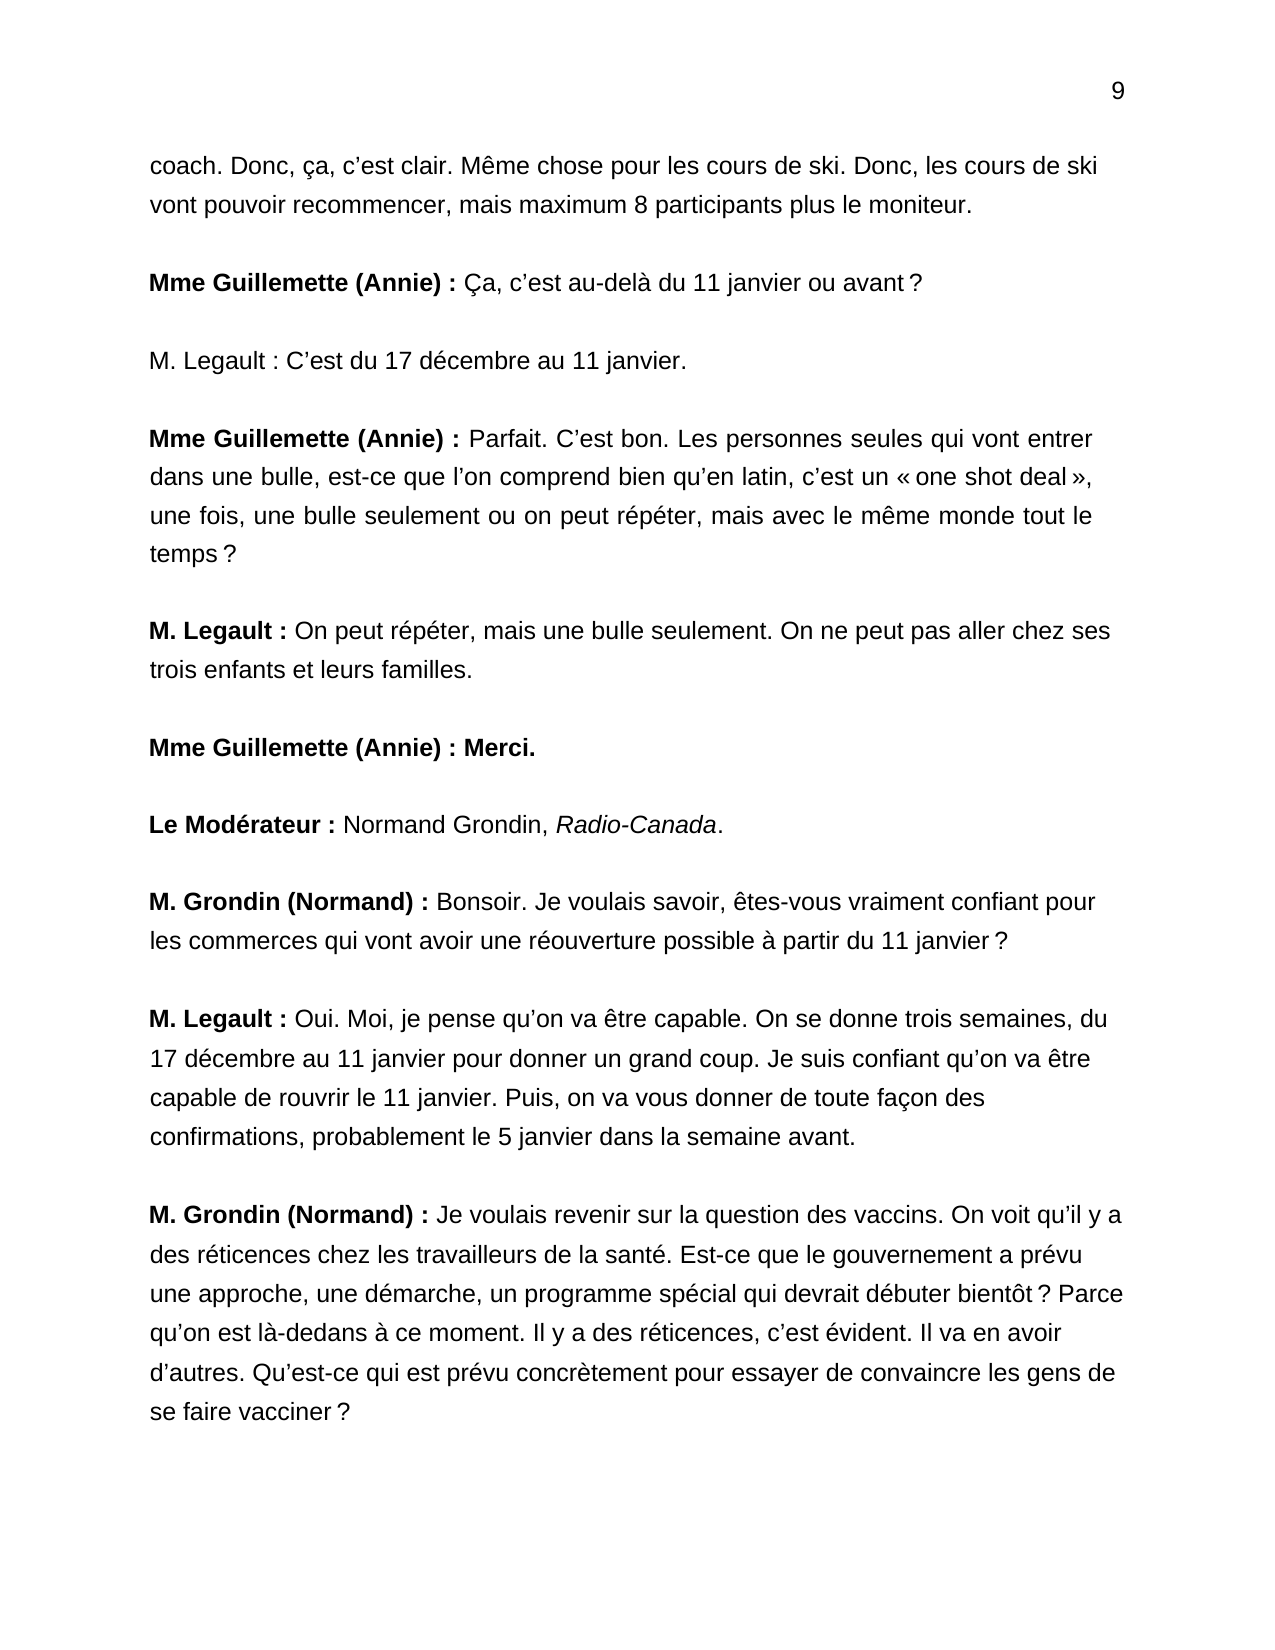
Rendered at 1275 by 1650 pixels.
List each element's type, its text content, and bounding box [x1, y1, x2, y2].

text M. Legault : On peut répéter, mais une bulle seulement. On ne peut pas aller chez ses trois enfants et leurs familles. [148, 616, 1125, 684]
text Mme Guillemette (Annie) : Ça, c’est au-delà du 11 janvier ou avant ? [148, 268, 1125, 297]
text M. Legault : C’est du 17 décembre au 11 janvier. [148, 346, 1125, 375]
text Le Modérateur : Normand Grondin, Radio-Canada. [148, 810, 1125, 838]
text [148, 151, 1125, 219]
text Mme Guillemette (Annie) : Parfait. C’est bon. Les personnes seules qui vont entrer dans une bulle, est-ce que l’on comprend bien qu’en latin, c’est un « one shot deal », une fois, une bulle seulement ou on peut répéter, mais avec le même monde tout le temps ? [148, 424, 1094, 568]
text Mme Guillemette (Annie) : Merci. [148, 733, 1125, 762]
text M. Grondin (Normand) : Je voulais revenir sur la question des vaccins. On voit qu’il y a des réticences chez les travailleurs de la santé. Est-ce que le gouvernement a prévu une approche, une démarche, un programme spécial qui devrait débuter bientôt ? Parce qu’on est là-dedans à ce moment. Il y a des réticences, c’est évident. Il va en avoir d’autres. Qu’est-ce qui est prévu concrètement pour essayer de convaincre les gens de se faire vacciner ? [148, 1200, 1125, 1426]
text M. Grondin (Normand) : Bonsoir. Je voulais savoir, êtes-vous vraiment confiant pour les commerces qui vont avoir une réouverture possible à partir du 11 janvier ? [148, 887, 1125, 955]
text M. Legault : Oui. Moi, je pense qu’on va être capable. On se donne trois semaines, du 17 décembre au 11 janvier pour donner un grand coup. Je suis confiant qu’on va être capable de rouvrir le 11 janvier. Puis, on va vous donner de toute façon des confirmations, probablement le 5 janvier dans la semaine avant. [148, 1004, 1125, 1151]
